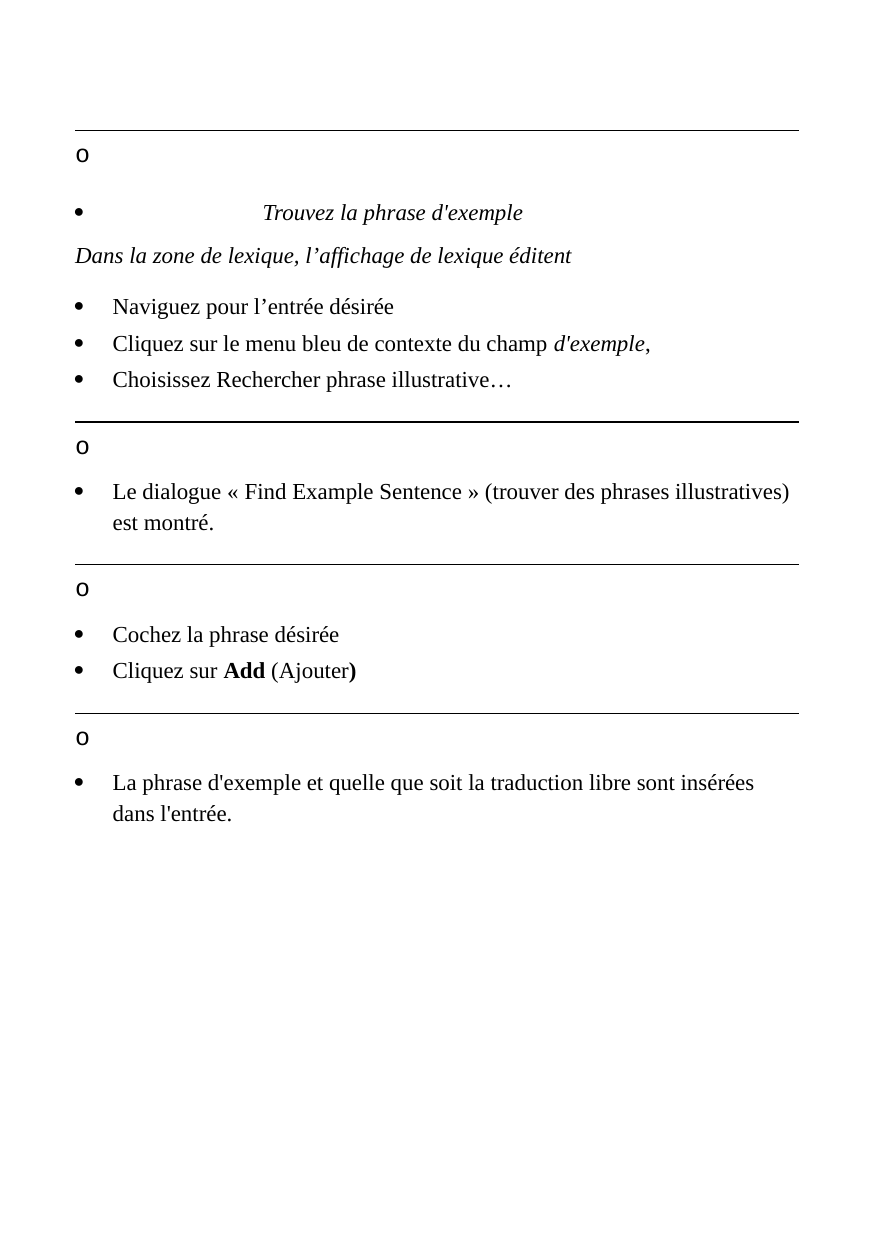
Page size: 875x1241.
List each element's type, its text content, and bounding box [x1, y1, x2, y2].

list La phrase d'exemple et quelle que soit la traduction libre sont insérées dans l'entrée. [75, 769, 799, 826]
list Cliquez sur le menu bleu de contexte du champ d'exemple, [75, 330, 799, 356]
list Cliquez sur Add (Ajouter) [75, 657, 799, 683]
list Choisissez Rechercher phrase illustrative… [75, 366, 799, 392]
subtitle Trouvez la phrase d'exemple [75, 199, 799, 226]
list Naviguez pour l’entrée désirée [75, 293, 799, 319]
text Dans la zone de lexique, l’affichage de lexique éditent [75, 242, 799, 268]
list Le dialogue « Find Example Sentence » (trouver des phrases illustratives) est montré. [75, 478, 799, 535]
list Cochez la phrase désirée [75, 621, 799, 647]
